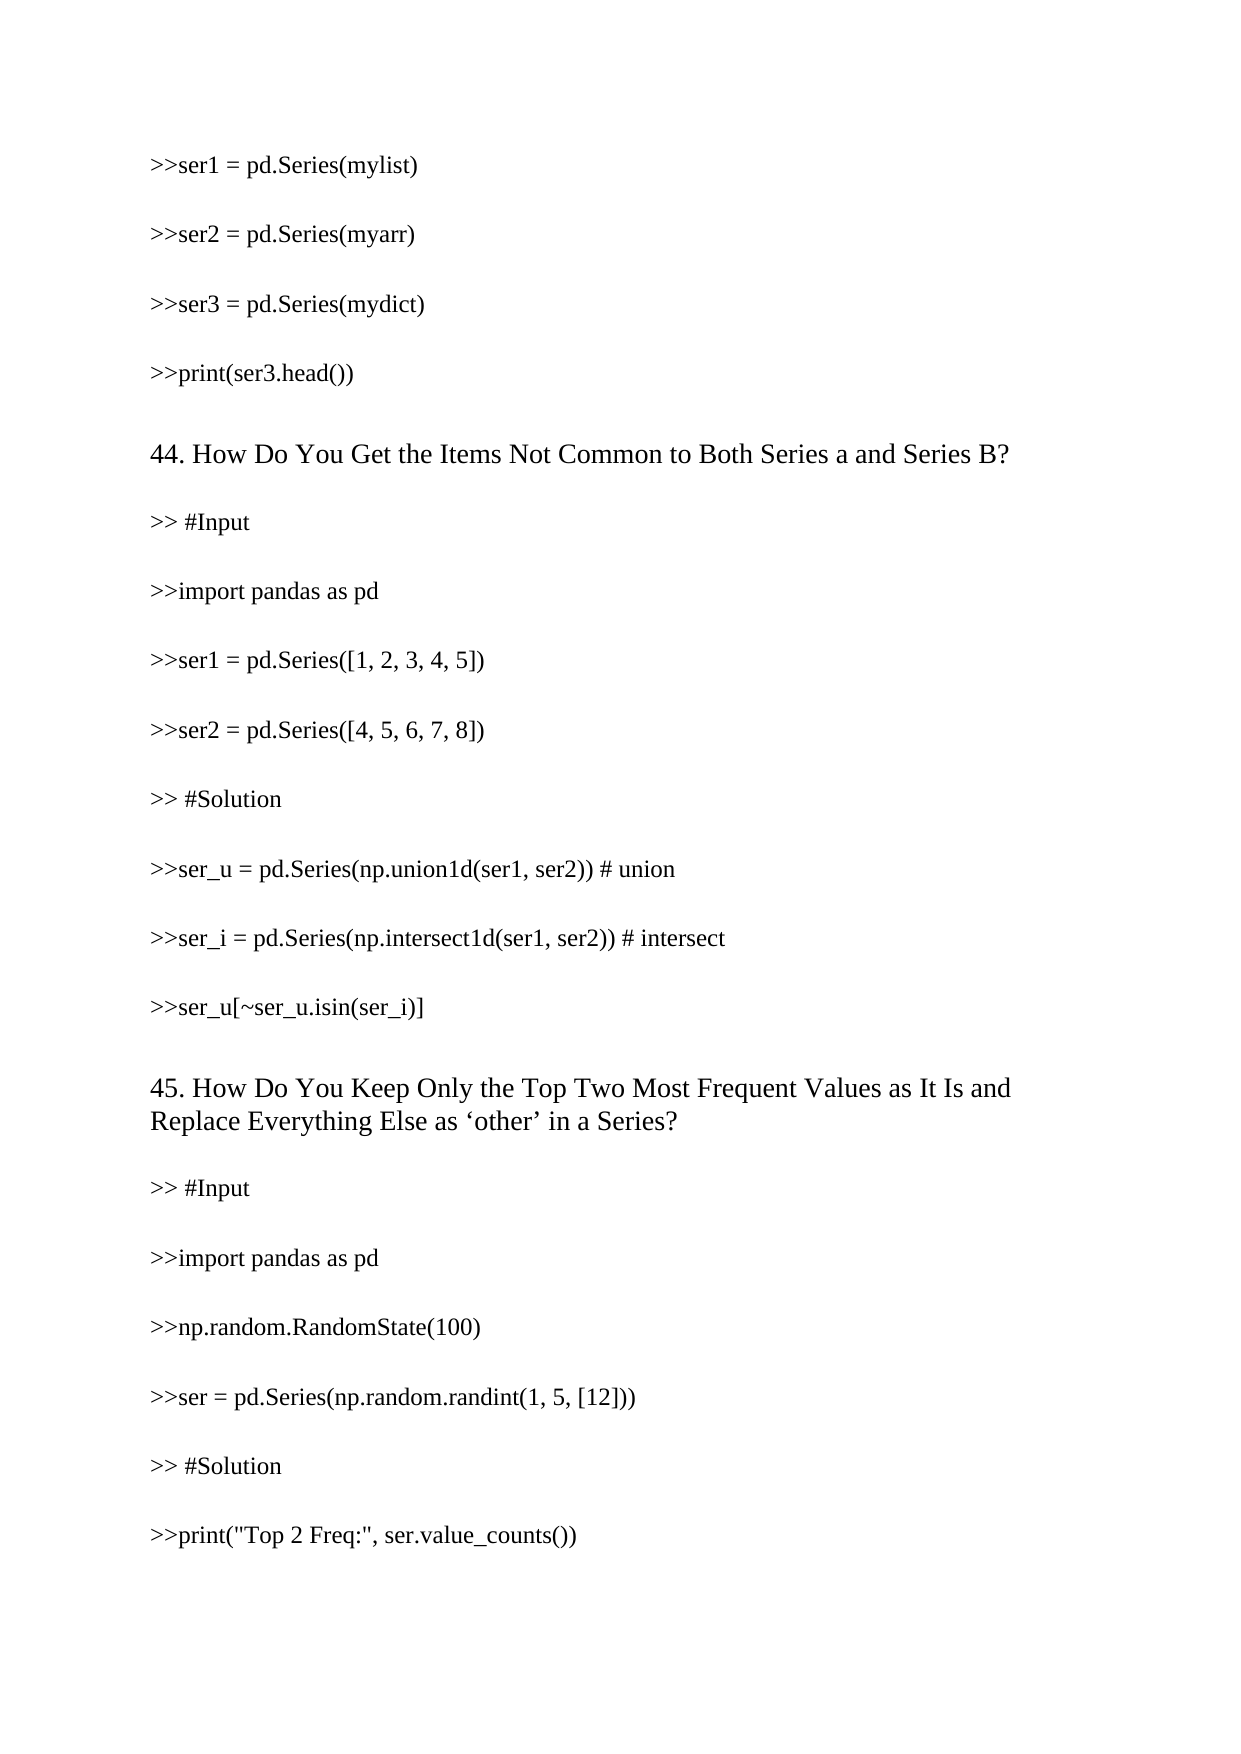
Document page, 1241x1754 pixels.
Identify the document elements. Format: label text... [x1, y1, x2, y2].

text >>print("Top 2 Freq:", ser.value_counts()) [150, 1520, 1090, 1549]
text >> #Solution [150, 784, 1090, 813]
text >> #Input [150, 507, 1090, 536]
text >>import pandas as pd [150, 576, 1090, 605]
text >>ser1 = pd.Series([1, 2, 3, 4, 5]) [150, 646, 1090, 674]
text >>ser2 = pd.Series(myarr) [150, 219, 1090, 248]
text >>ser3 = pd.Series(mydict) [150, 289, 1090, 317]
text >>ser_i = pd.Series(np.intersect1d(ser1, ser2)) # intersect [150, 923, 1090, 952]
text >>np.random.RandomState(100) [150, 1312, 1090, 1341]
text 44. How Do You Get the Items Not Common to Both Series a and Series B? [150, 437, 1090, 469]
text 45. How Do You Keep Only the Top Two Most Frequent Values as It Is and Replace Everything Else as ‘other’ in a Series? [150, 1071, 1090, 1136]
text >>ser1 = pd.Series(mylist) [150, 150, 1090, 179]
text >>import pandas as pd [150, 1243, 1090, 1272]
text >> #Input [150, 1173, 1090, 1202]
text >>ser_u = pd.Series(np.union1d(ser1, ser2)) # union [150, 854, 1090, 882]
text >>ser2 = pd.Series([4, 5, 6, 7, 8]) [150, 715, 1090, 744]
text >>ser = pd.Series(np.random.randint(1, 5, [12])) [150, 1382, 1090, 1410]
text >>ser_u[~ser_u.isin(ser_i)] [150, 992, 1090, 1021]
text >>print(ser3.head()) [150, 358, 1090, 387]
text >> #Solution [150, 1451, 1090, 1480]
